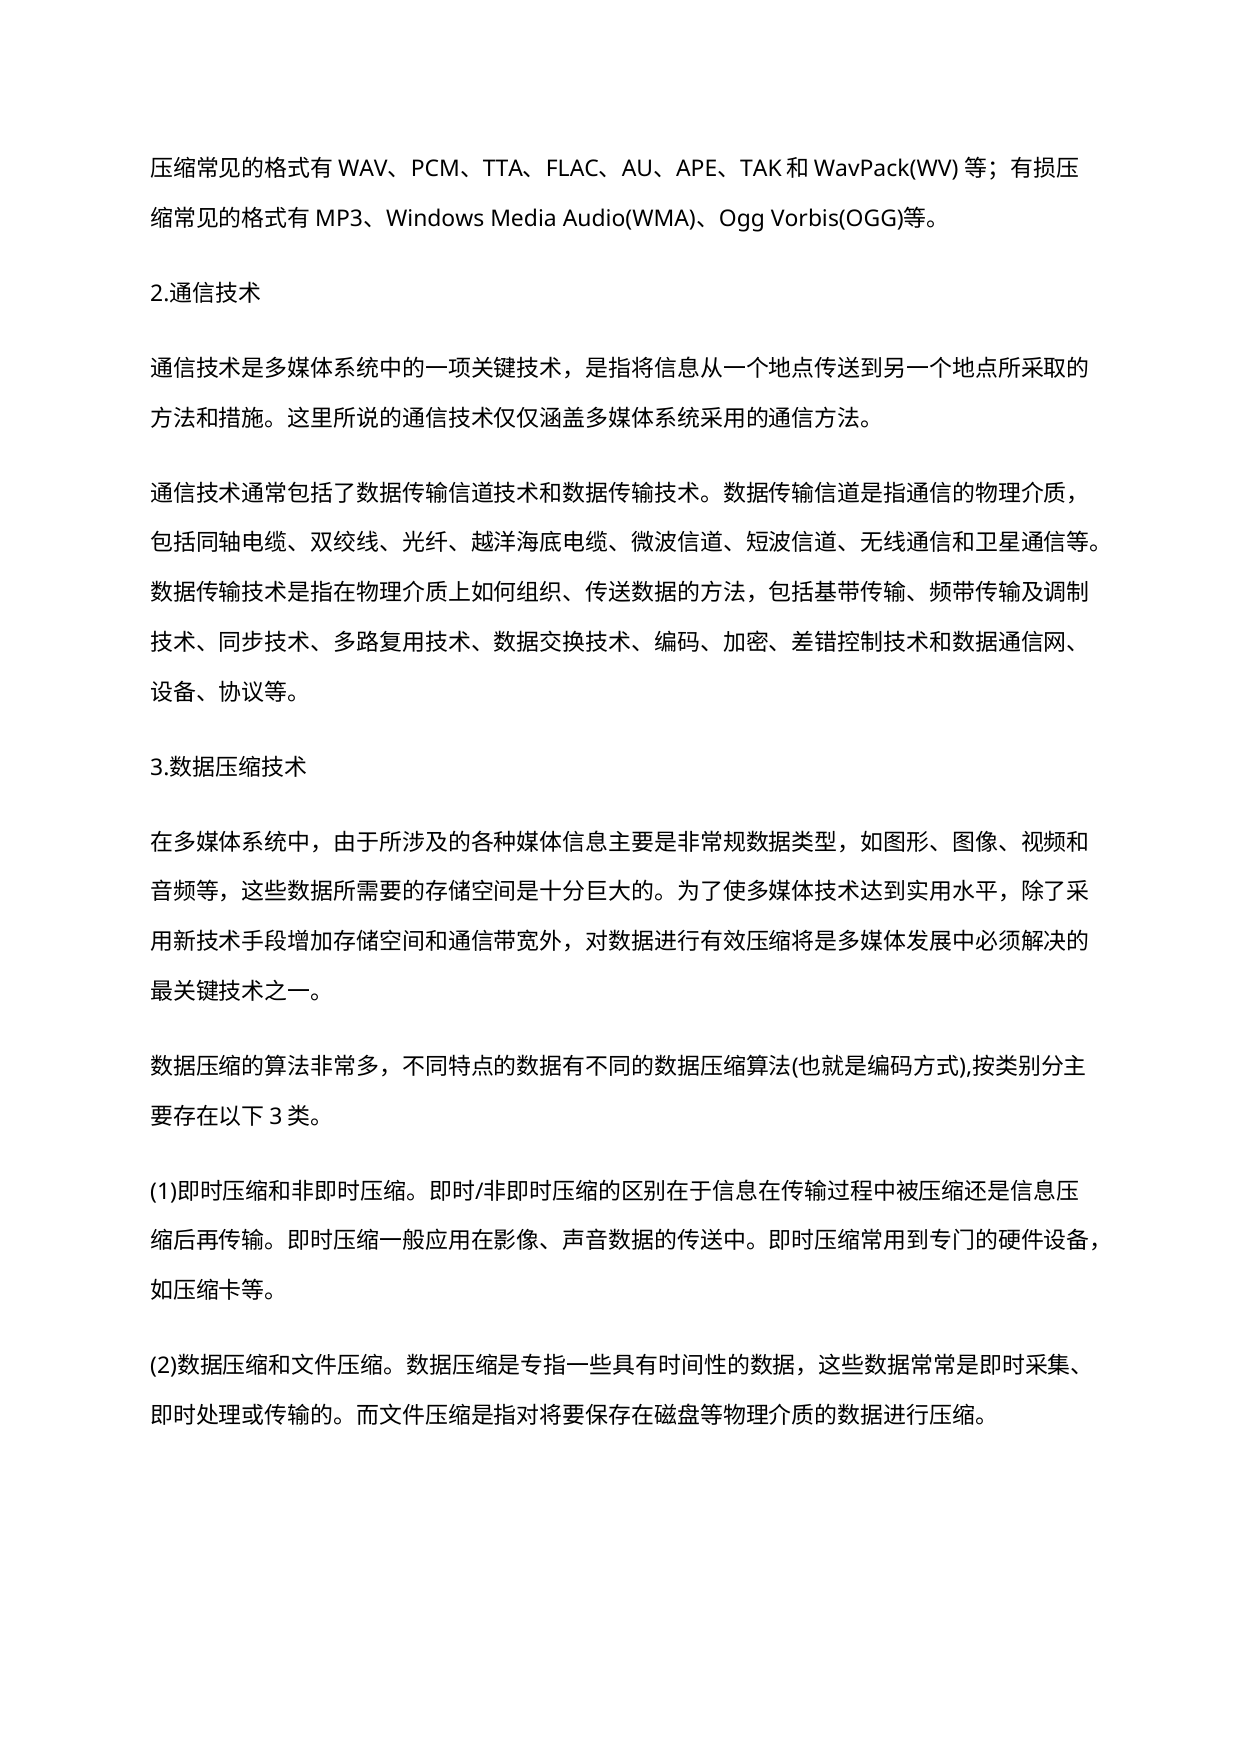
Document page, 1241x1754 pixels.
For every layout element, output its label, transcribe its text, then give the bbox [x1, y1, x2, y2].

text 在多媒体系统中，由于所涉及的各种媒体信息主要是非常规数据类型，如图形、图像、视频和音频等，这些数据所需要的存储空间是十分巨大的。为了使多媒体技术达到实用水平，除了采用新技术手段增加存储空间和通信带宽外，对数据进行有效压缩将是多媒体发展中必须解决的最关键技术之一。 [150, 823, 1090, 1006]
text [150, 150, 1090, 233]
text (1)即时压缩和非即时压缩。即时/非即时压缩的区别在于信息在传输过程中被压缩还是信息压缩后再传输。即时压缩一般应用在影像、声音数据的传送中。即时压缩常用到专门的硬件设备，如压缩卡等。 [150, 1172, 1090, 1305]
text 通信技术通常包括了数据传输信道技术和数据传输技术。数据传输信道是指通信的物理介质，包括同轴电缆、双绞线、光纤、越洋海底电缆、微波信道、短波信道、无线通信和卫星通信等。数据传输技术是指在物理介质上如何组织、传送数据的方法，包括基带传输、频带传输及调制技术、同步技术、多路复用技术、数据交换技术、编码、加密、差错控制技术和数据通信网、设备、协议等。 [150, 474, 1090, 707]
text (2)数据压缩和文件压缩。数据压缩是专指一些具有时间性的数据，这些数据常常是即时采集、即时处理或传输的。而文件压缩是指对将要保存在磁盘等物理介质的数据进行压缩。 [150, 1347, 1090, 1430]
text 3.数据压缩技术 [150, 748, 1090, 782]
text 通信技术是多媒体系统中的一项关键技术，是指将信息从一个地点传送到另一个地点所采取的方法和措施。这里所说的通信技术仅仅涵盖多媒体系统采用的通信方法。 [150, 350, 1090, 433]
text 2.通信技术 [150, 275, 1090, 308]
text 数据压缩的算法非常多，不同特点的数据有不同的数据压缩算法(也就是编码方式),按类别分主要存在以下3类。 [150, 1048, 1090, 1131]
